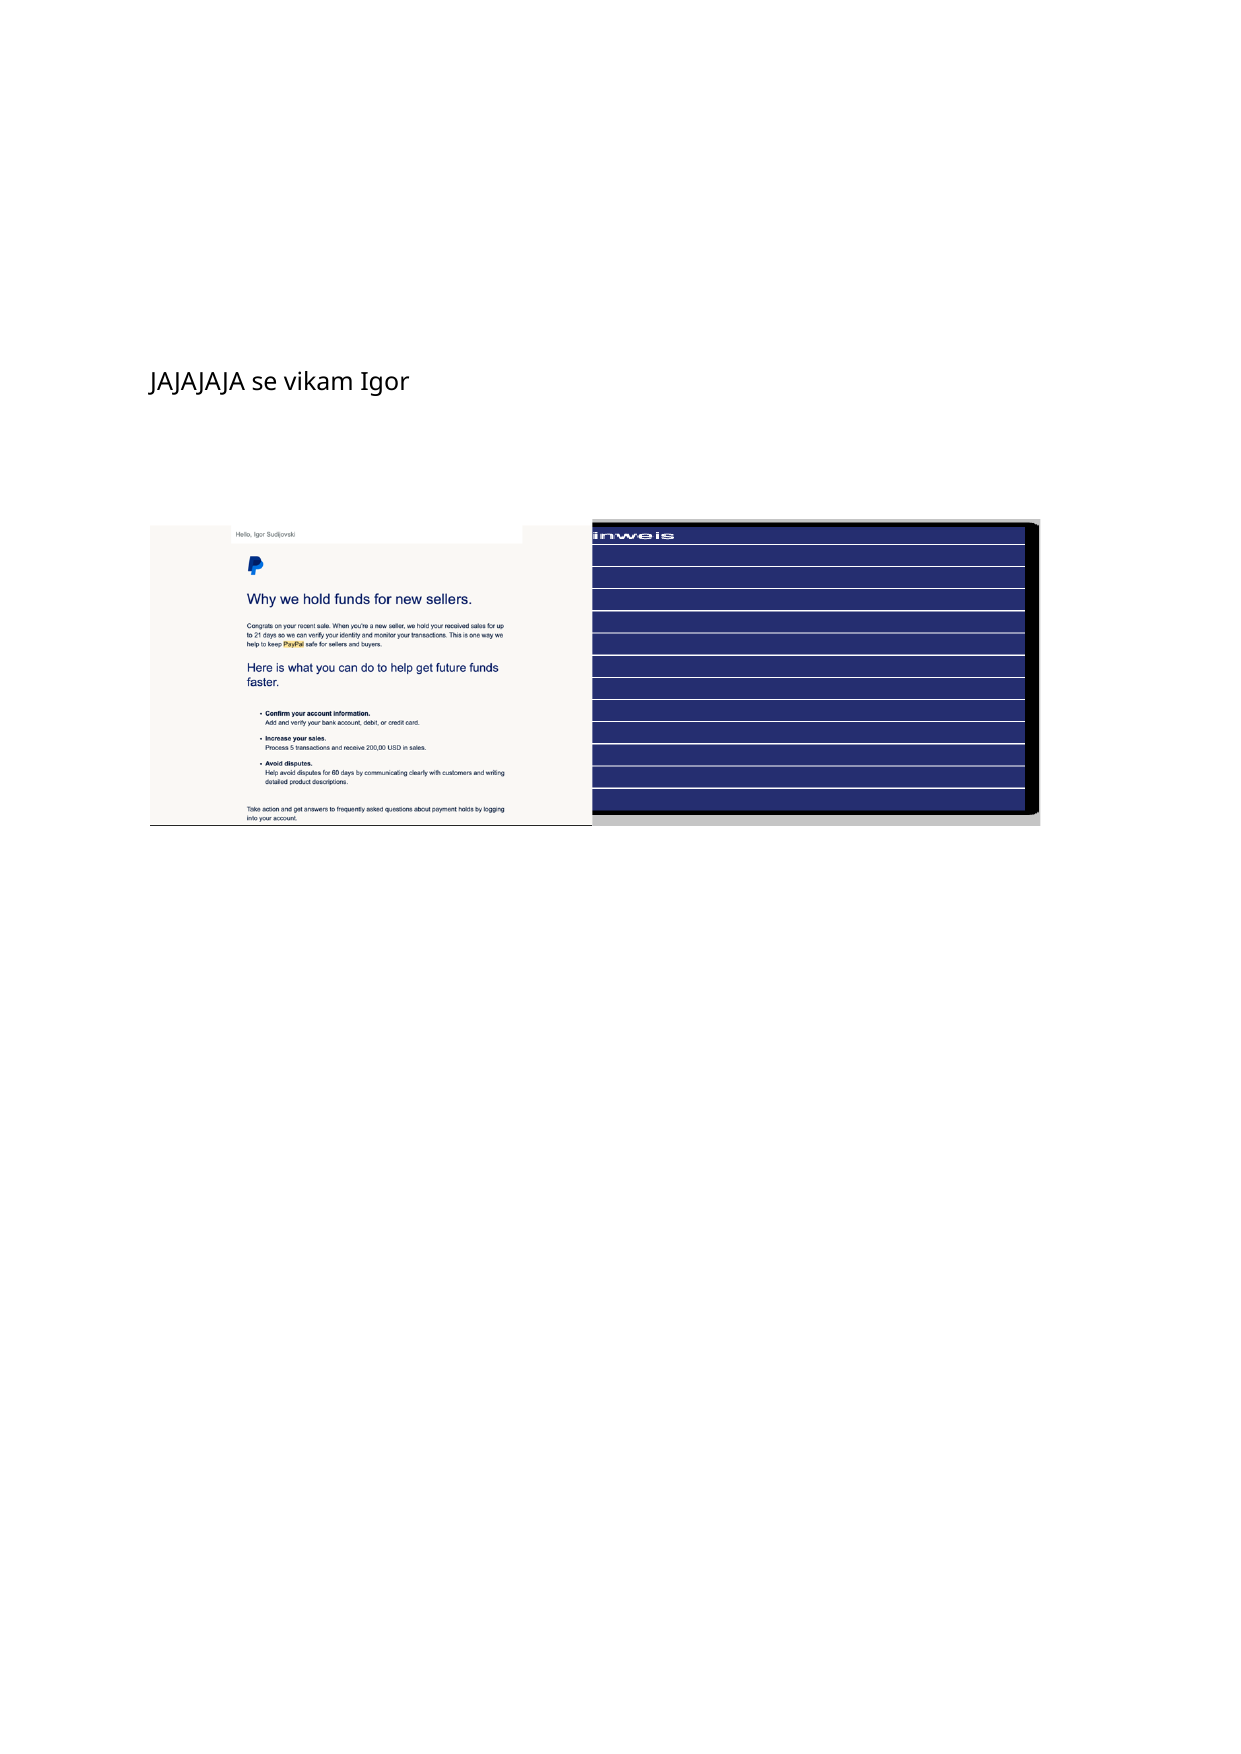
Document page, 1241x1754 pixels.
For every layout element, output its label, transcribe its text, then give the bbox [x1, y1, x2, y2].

picture [150, 519, 1041, 826]
text JAJAJAJA se vikam Igor [150, 364, 1090, 398]
